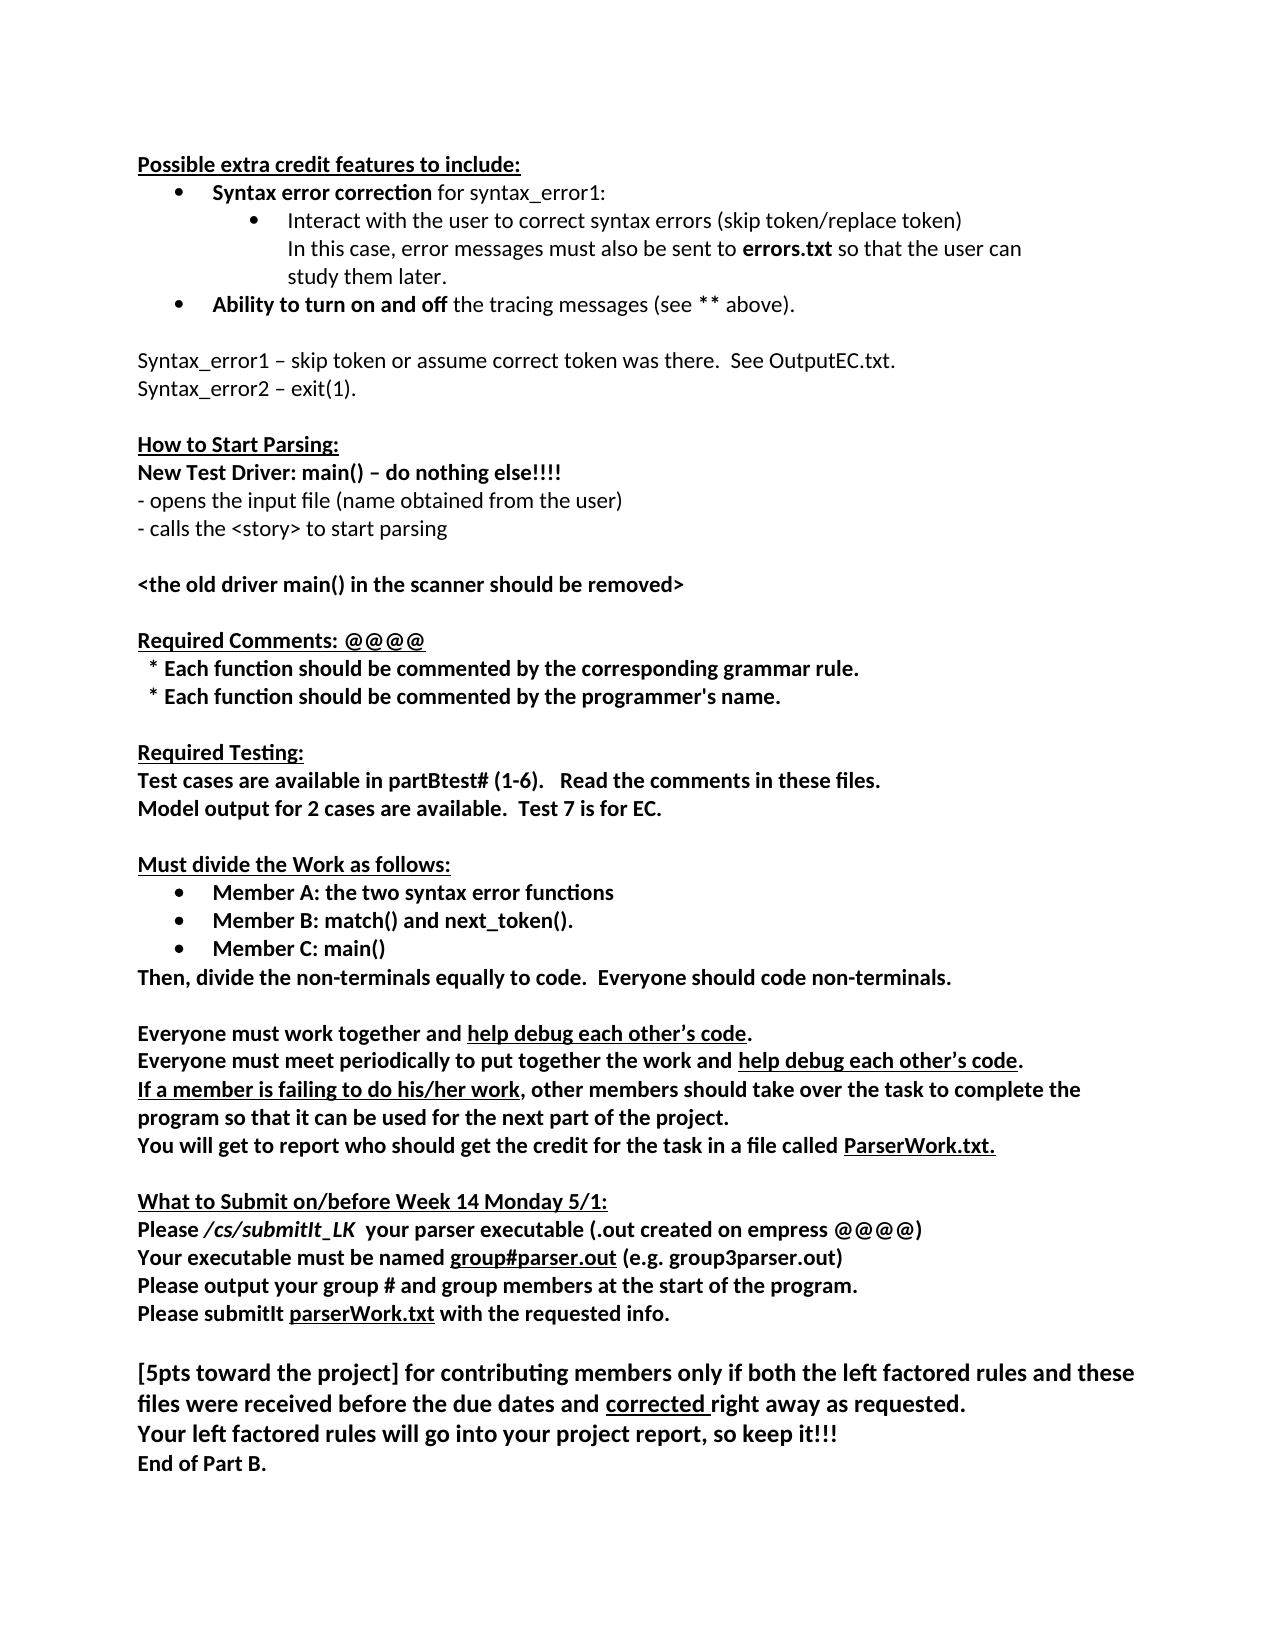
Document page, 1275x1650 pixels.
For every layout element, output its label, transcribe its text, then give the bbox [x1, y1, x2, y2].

list Member B: match() and next_token(). [175, 907, 1138, 934]
list Interact with the user to correct syntax errors (skip token/replace token) [250, 206, 1138, 234]
text If a member is failing to do his/her work, other members should take over the task to complete the program so that it can be used for the next part of the project. [137, 1075, 1138, 1131]
text Syntax_error2 – exit(1). [137, 374, 1138, 402]
text How to Start Parsing: [137, 430, 1138, 458]
list Syntax error correction for syntax_error1: [175, 178, 1138, 206]
list Member A: the two syntax error functions [175, 878, 1138, 907]
text Test cases are available in partBtest# (1-6). Read the comments in these files. [137, 766, 1138, 794]
text You will get to report who should get the credit for the task in a file called ParserWork.txt. [137, 1131, 1138, 1159]
text In this case, error messages must also be sent to errors.txt so that the user can [287, 234, 1138, 262]
text - opens the input file (name obtained from the user) [137, 486, 1138, 514]
text - calls the <story> to start parsing [137, 514, 1138, 542]
text Syntax_error1 – skip token or assume correct token was there. See OutputEC.txt. [137, 346, 1138, 374]
text Everyone must meet periodically to put together the work and help debug each other’s code. [137, 1047, 1138, 1075]
text study them later. [287, 262, 1138, 290]
text Required Testing: [137, 738, 1138, 766]
text Please output your group # and group members at the start of the program. [137, 1271, 1138, 1299]
text Then, divide the non-terminals equally to code. Everyone should code non-terminals. [137, 963, 1138, 991]
text End of Part B. [137, 1449, 1138, 1477]
text * Each function should be commented by the programmer's name. [137, 682, 1138, 710]
text Possible extra credit features to include: [137, 150, 1138, 178]
text Required Comments: @@@@ [137, 626, 1138, 654]
text Please /cs/submitIt_LK your parser executable (.out created on empress @@@@) [137, 1215, 1138, 1243]
text [5pts toward the project] for contributing members only if both the left factored rules and these files were received before the due dates and corrected right away as requested. [137, 1357, 1138, 1418]
text Model output for 2 cases are available. Test 7 is for EC. [137, 794, 1138, 822]
text New Test Driver: main() – do nothing else!!!! [137, 458, 1138, 486]
list Ability to turn on and off the tracing messages (see ** above). [175, 290, 1138, 318]
list Member C: main() [175, 934, 1138, 963]
text Everyone must work together and help debug each other’s code. [137, 1019, 1138, 1047]
text Please submitIt parserWork.txt with the requested info. [137, 1299, 1138, 1327]
text * Each function should be commented by the corresponding grammar rule. [137, 654, 1138, 682]
text What to Submit on/before Week 14 Monday 5/1: [137, 1187, 1138, 1215]
text Your executable must be named group#parser.out (e.g. group3parser.out) [137, 1243, 1138, 1271]
text Your left factored rules will go into your project report, so keep it!!! [137, 1418, 1138, 1449]
text <the old driver main() in the scanner should be removed> [137, 570, 1138, 598]
text Must divide the Work as follows: [137, 851, 1138, 878]
